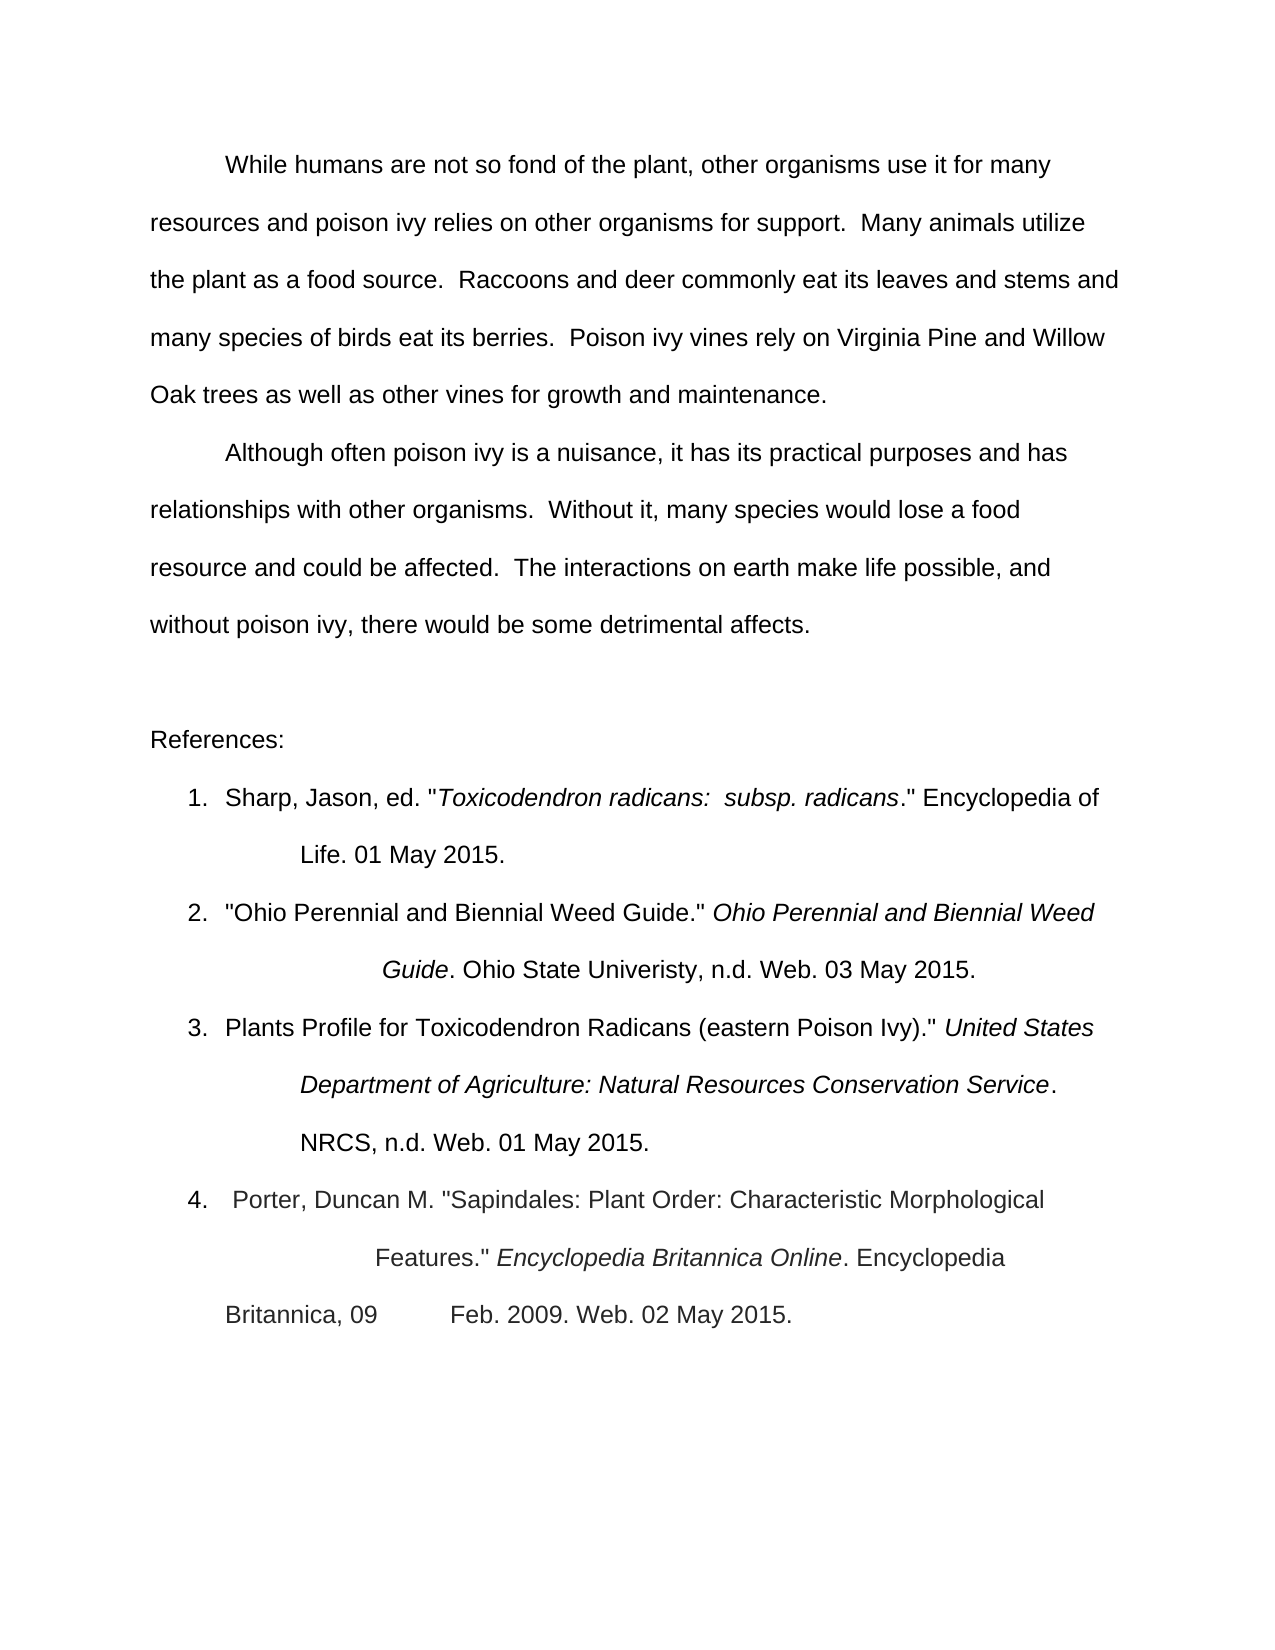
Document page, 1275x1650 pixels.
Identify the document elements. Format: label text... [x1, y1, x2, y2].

text References: [150, 725, 1125, 754]
list Porter, Duncan M. "Sapindales: Plant Order: Characteristic Morphological Features." Encyclopedia Britannica Online. Encyclopedia Britannica, 09 Feb. 2009. Web. 02 May 2015. [187, 1185, 1125, 1329]
list Plants Profile for Toxicodendron Radicans (eastern Poison Ivy)." United States Department of Agriculture: Natural Resources Conservation Service. NRCS, n.d. Web. 01 May 2015. [187, 1012, 1125, 1156]
list Sharp, Jason, ed. "Toxicodendron radicans: subsp. radicans." Encyclopedia of Life. 01 May 2015. [187, 782, 1125, 869]
list "Ohio Perennial and Biennial Weed Guide." Ohio Perennial and Biennial Weed Guide. Ohio State Univeristy, n.d. Web. 03 May 2015. [187, 897, 1125, 984]
text While humans are not so fond of the plant, other organisms use it for many resources and poison ivy relies on other organisms for support. Many animals utilize the plant as a food source. Raccoons and deer commonly eat its leaves and stems and many species of birds eat its berries. Poison ivy vines rely on Virginia Pine and Willow Oak trees as well as other vines for growth and maintenance. [150, 150, 1125, 409]
text Although often poison ivy is a nuisance, it has its practical purposes and has relationships with other organisms. Without it, many species would lose a food resource and could be affected. The interactions on earth make life possible, and without poison ivy, there would be some detrimental affects. [150, 437, 1125, 639]
